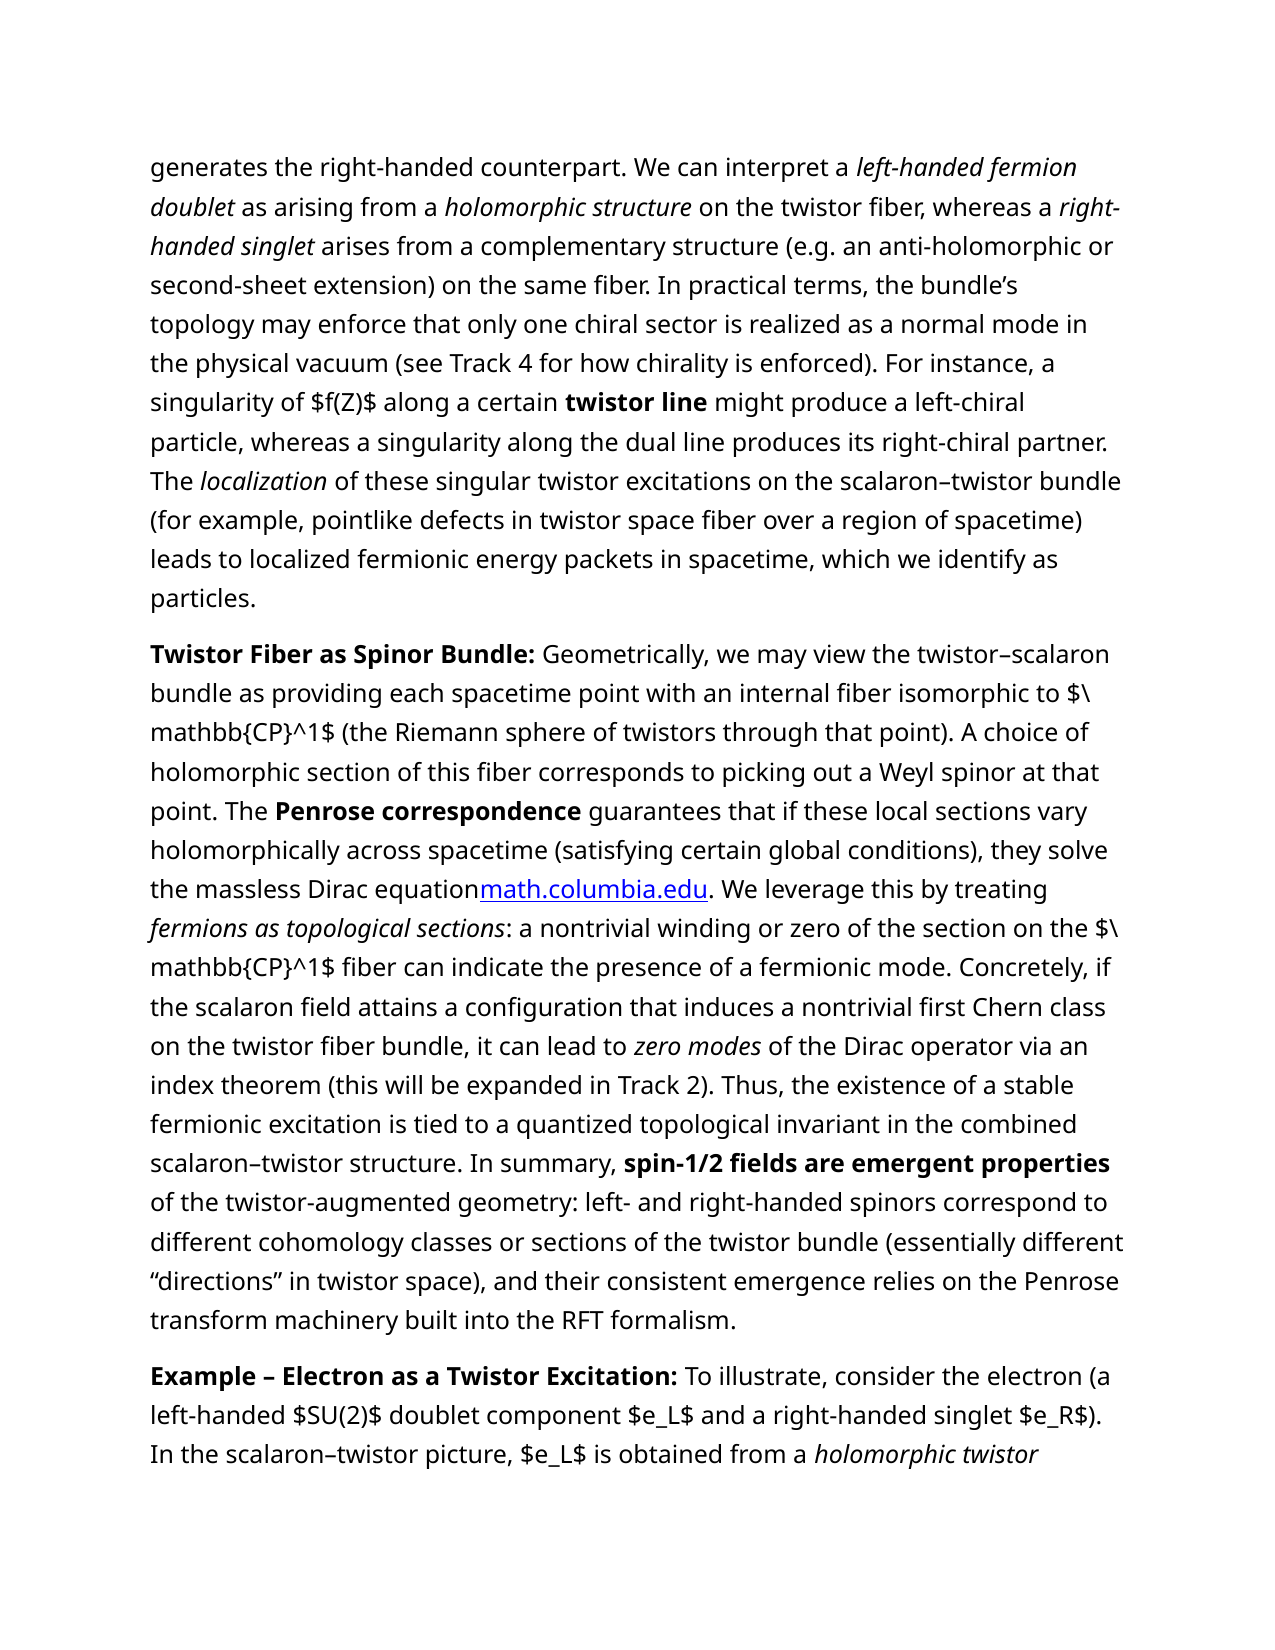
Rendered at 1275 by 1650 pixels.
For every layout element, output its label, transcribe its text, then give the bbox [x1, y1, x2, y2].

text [150, 1358, 1125, 1471]
text Twistor Fiber as Spinor Bundle: Geometrically, we may view the twistor–scalaron bundle as providing each spacetime point with an internal fiber isomorphic to $\mathbb{CP}^1$ (the Riemann sphere of twistors through that point). A choice of holomorphic section of this fiber corresponds to picking out a Weyl spinor at that point. The Penrose correspondence guarantees that if these local sections vary holomorphically across spacetime (satisfying certain global conditions), they solve the massless Dirac equation​math.columbia.edu. We leverage this by treating fermions as topological sections: a nontrivial winding or zero of the section on the $\mathbb{CP}^1$ fiber can indicate the presence of a fermionic mode. Concretely, if the scalaron field attains a configuration that induces a nontrivial first Chern class on the twistor fiber bundle, it can lead to zero modes of the Dirac operator via an index theorem (this will be expanded in Track 2). Thus, the existence of a stable fermionic excitation is tied to a quantized topological invariant in the combined scalaron–twistor structure. In summary, spin-1/2 fields are emergent properties of the twistor-augmented geometry: left- and right-handed spinors correspond to different cohomology classes or sections of the twistor bundle (essentially different “directions” in twistor space), and their consistent emergence relies on the Penrose transform machinery built into the RFT formalism. [150, 637, 1125, 1337]
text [150, 150, 1125, 615]
